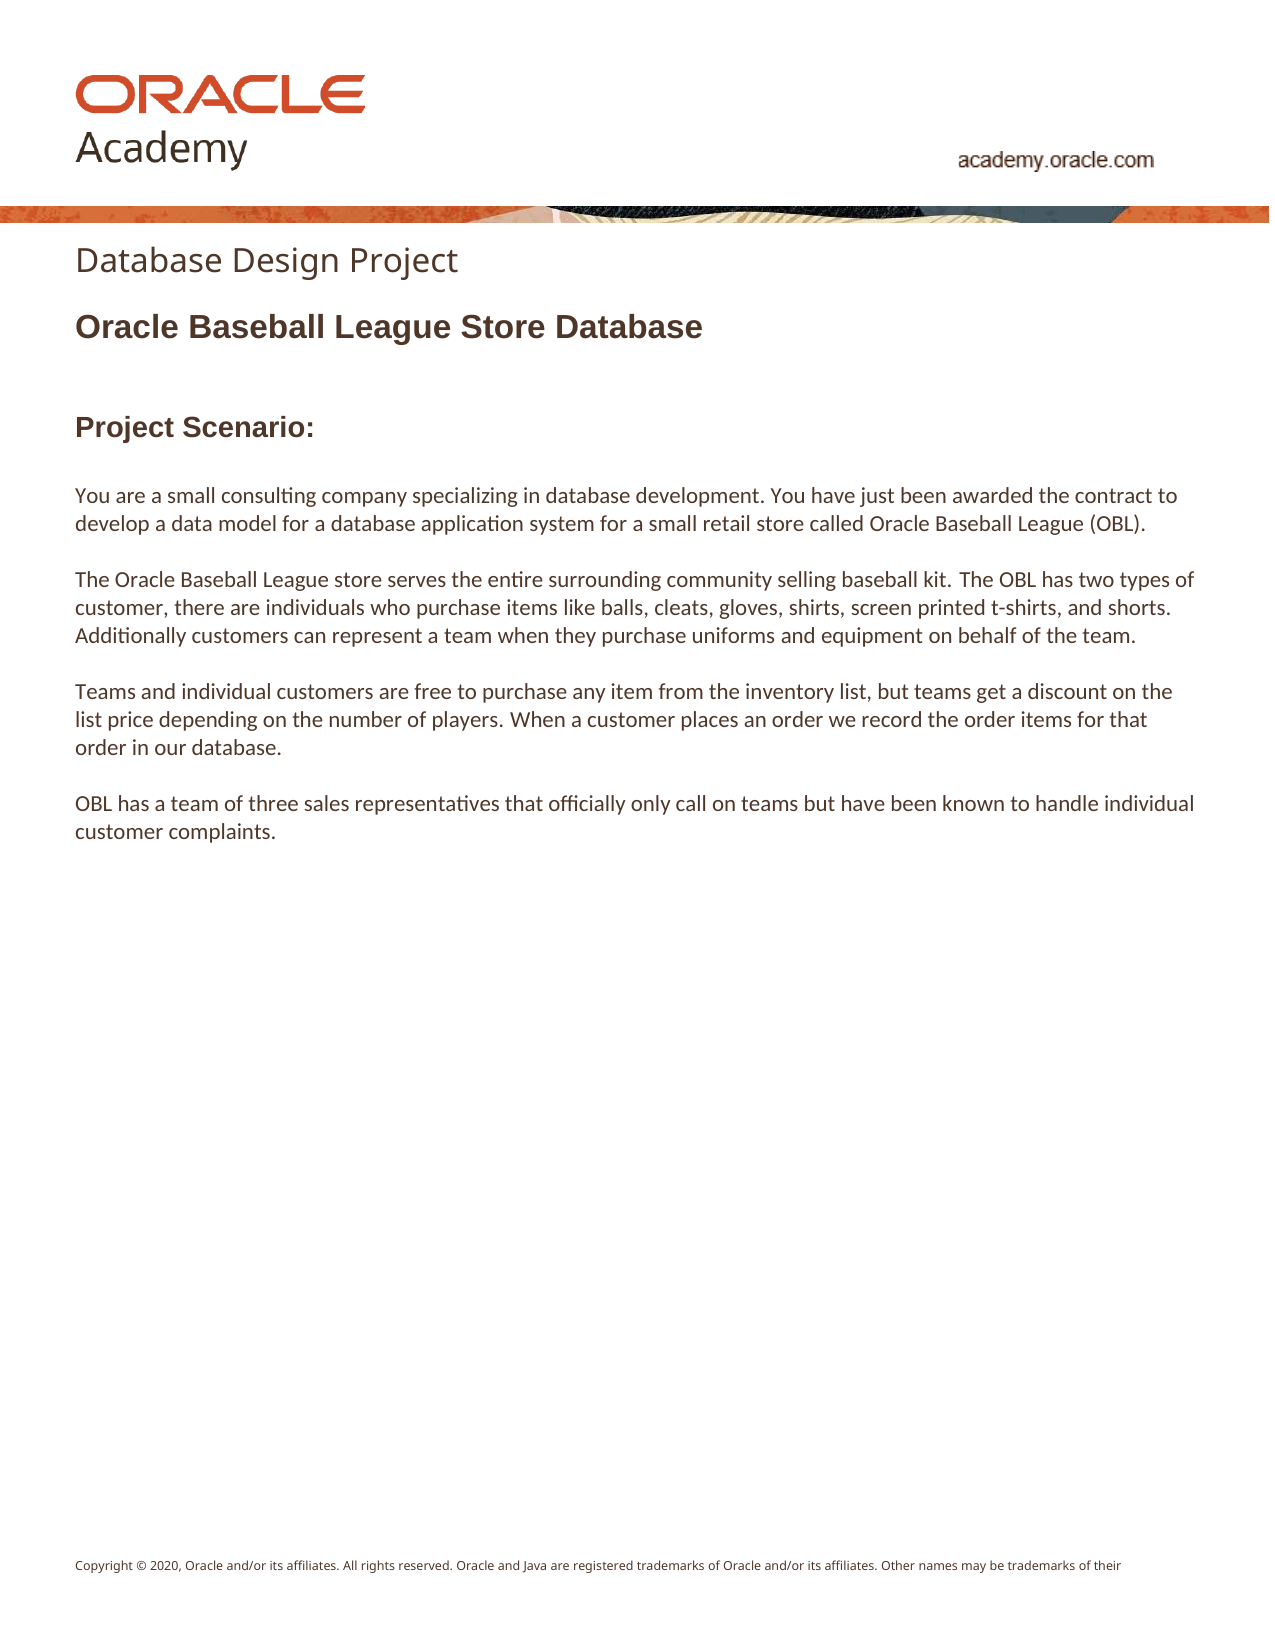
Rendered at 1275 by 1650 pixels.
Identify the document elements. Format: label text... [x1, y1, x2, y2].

text OBL has a team of three sales representatives that officially only call on teams but have been known to handle individual customer complaints. [75, 789, 1199, 845]
picture [0, 206, 1269, 223]
text The Oracle Baseball League store serves the entire surrounding community selling baseball kit. The OBL has two types of customer, there are individuals who purchase items like balls, cleats, gloves, shirts, screen printed t-shirts, and shorts. [75, 565, 1275, 621]
text Database Design Project [75, 217, 1275, 283]
title Oracle Baseball League Store Database [75, 308, 1275, 346]
picture [75, 75, 366, 172]
text Teams and individual customers are free to purchase any item from the inventory list, but teams get a discount on the list price depending on the number of players. When a customer places an order we record the order items for that order in our database. [75, 677, 1177, 761]
text You are a small consulting company specializing in database development. You have just been awarded the contract to develop a data model for a database application system for a small retail store called Oracle Baseball League (OBL). [75, 482, 1182, 537]
text Additionally customers can represent a team when they purchase uniforms and equipment on behalf of the team. [75, 621, 1275, 649]
picture [958, 151, 1154, 172]
subtitle Project Scenario: [75, 409, 1275, 443]
